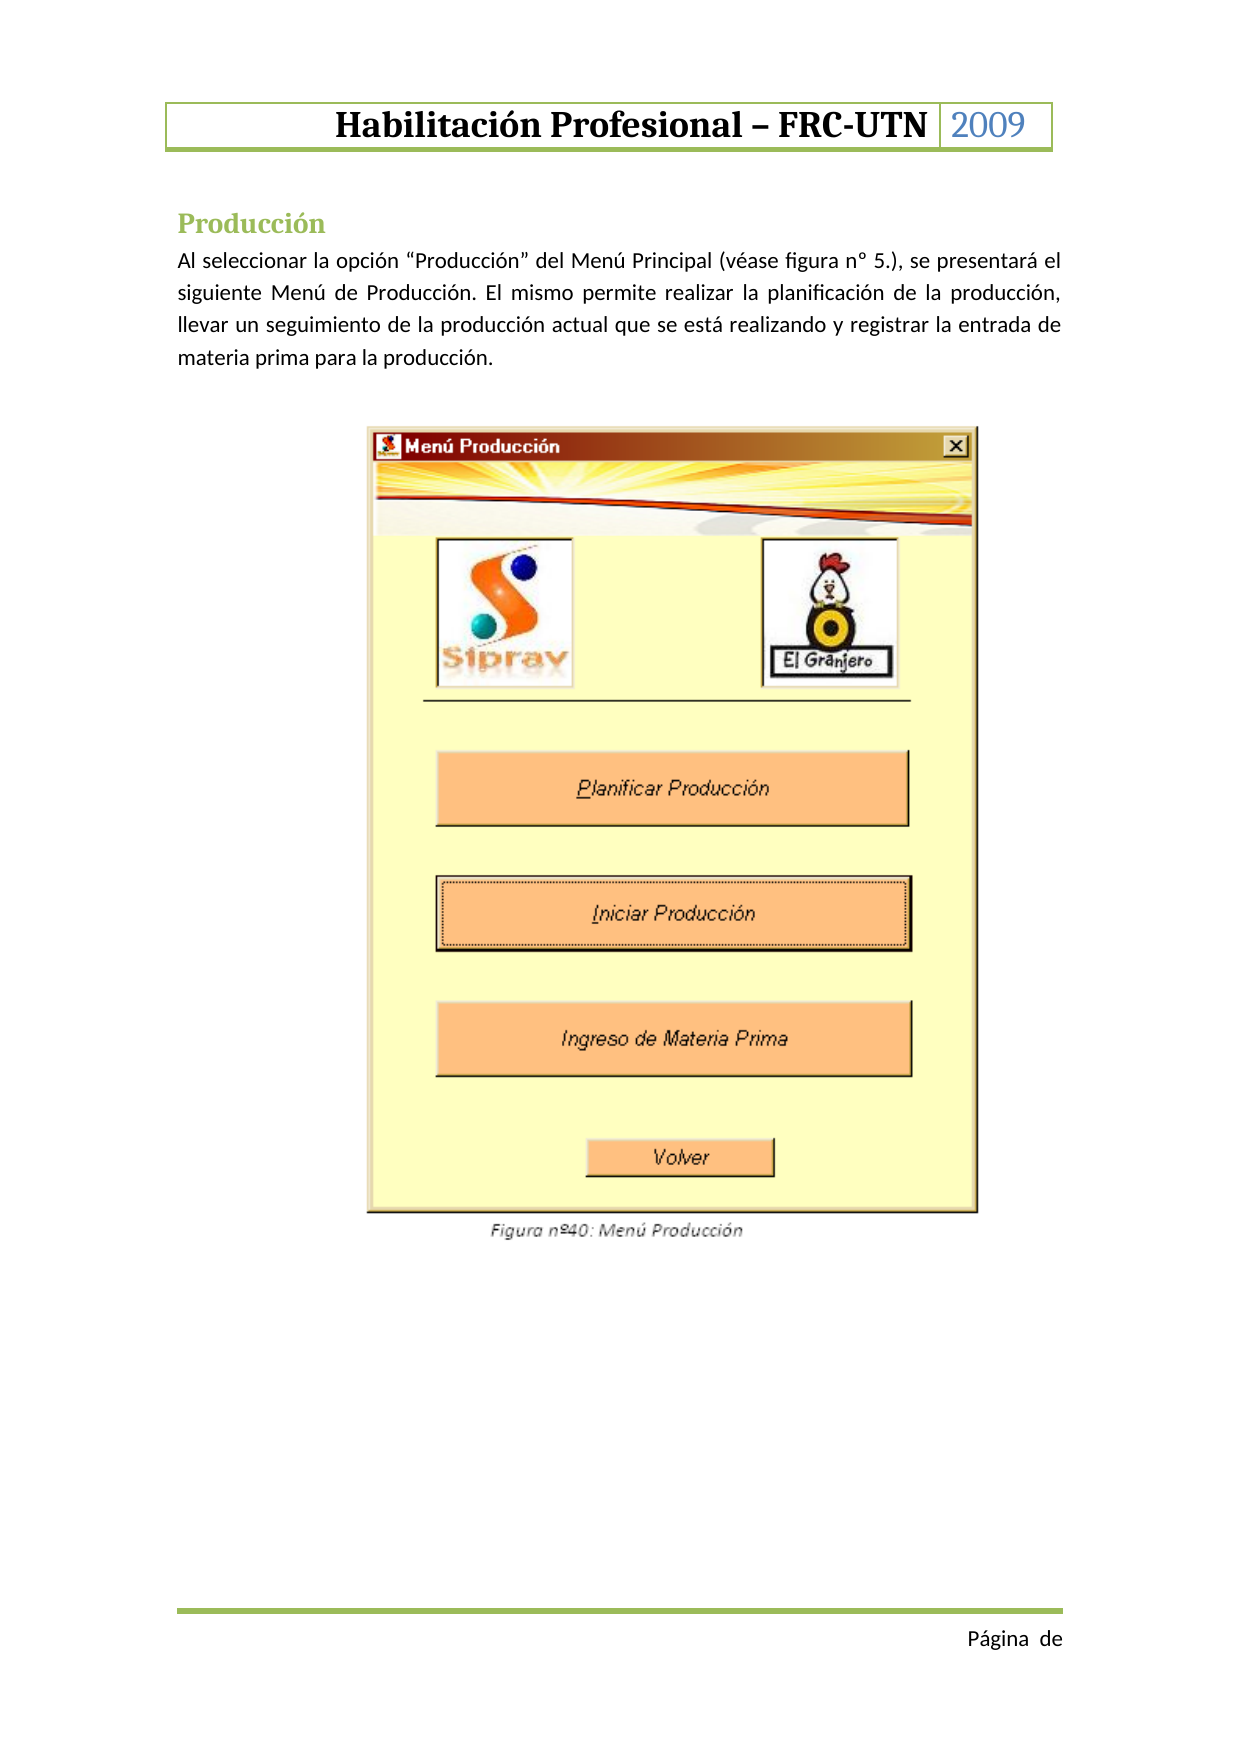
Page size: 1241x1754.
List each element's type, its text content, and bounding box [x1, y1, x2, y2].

text Al seleccionar la opción “Producción” del Menú Principal (véase figura nº 5.), se presentará el siguiente Menú de Producción. El mismo permite realizar la planificación de la producción, llevar un seguimiento de la producción actual que se está realizando y registrar la entrada de materia prima para la producción. [177, 246, 1063, 371]
picture [350, 414, 994, 1251]
subtitle Producción [177, 208, 1063, 241]
